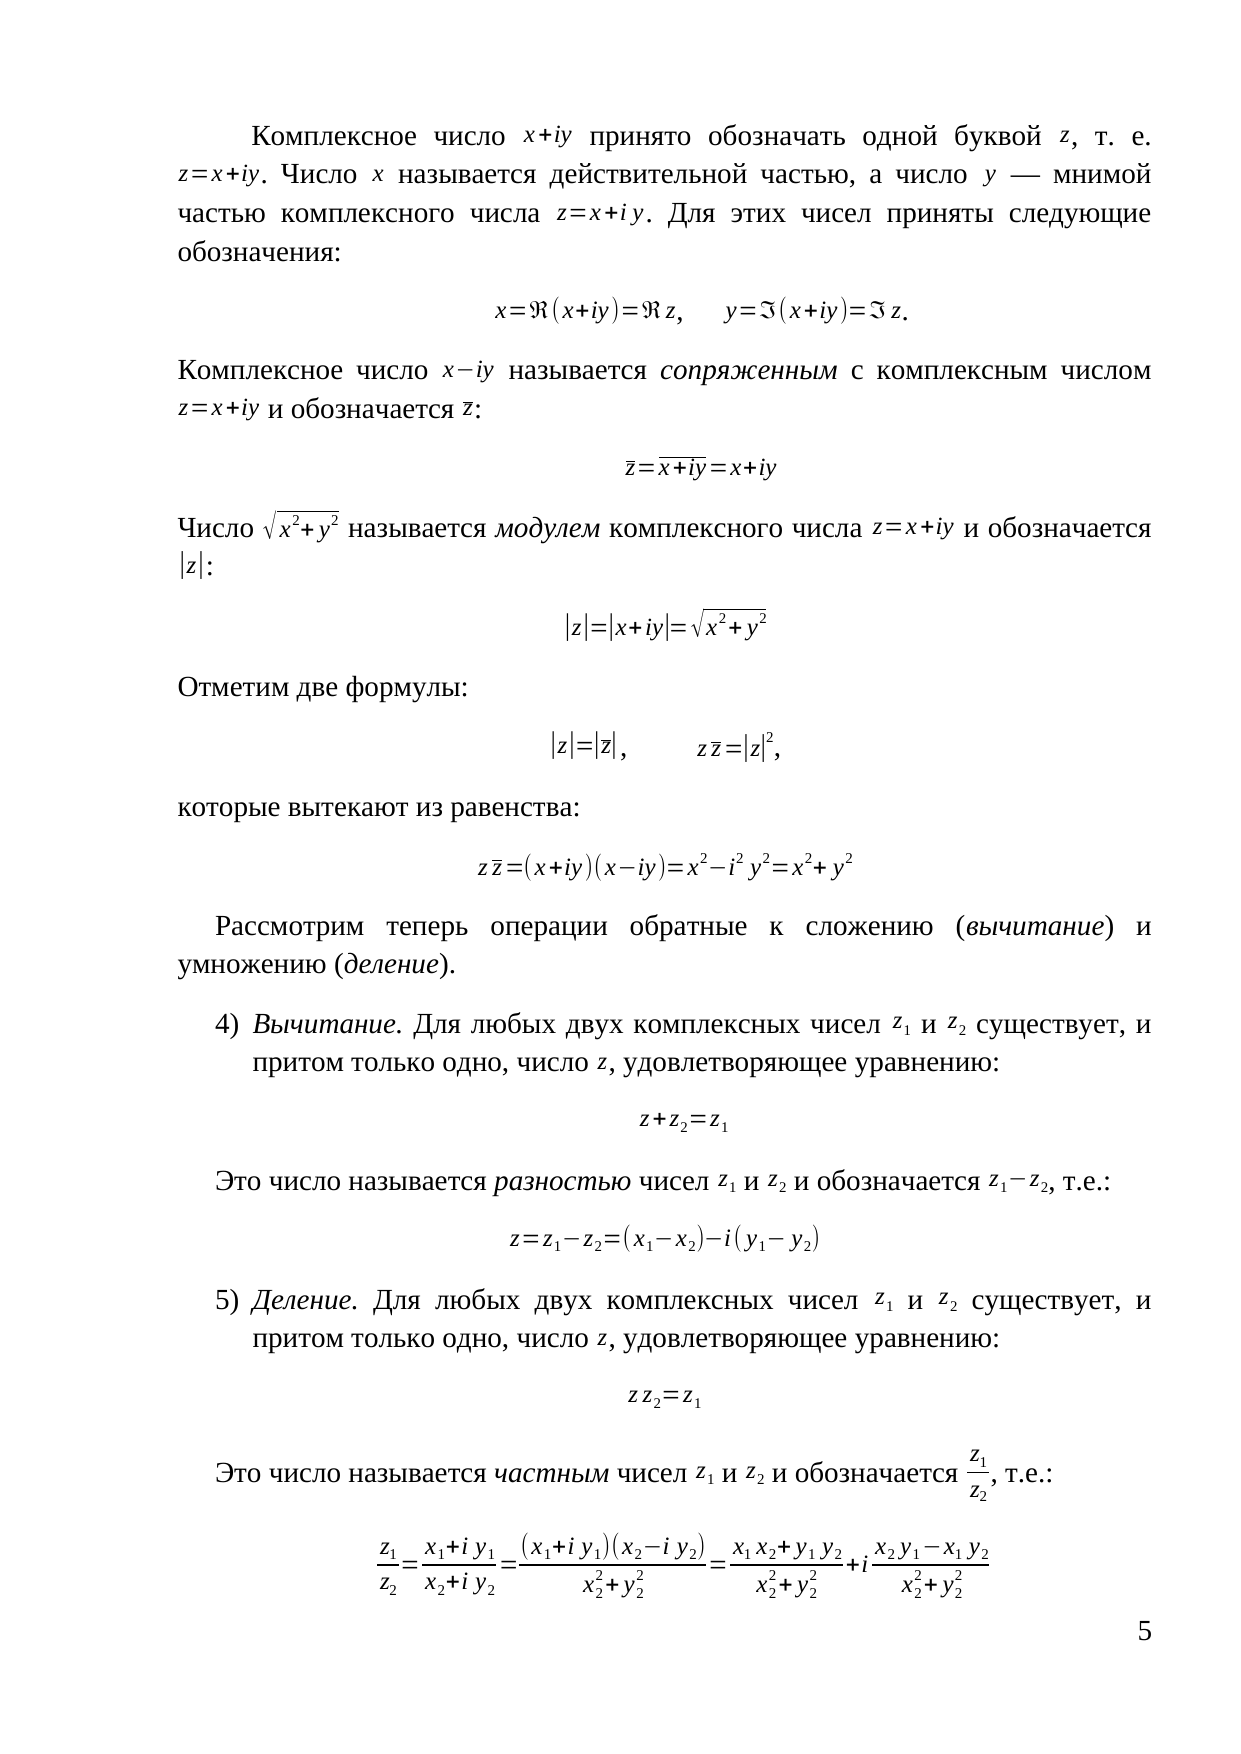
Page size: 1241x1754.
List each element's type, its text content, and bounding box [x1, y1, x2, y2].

text Комплексное число принято обозначать одной буквой , т. е. . Число называется действительной частью, а число — мнимой частью комплексного числа . Для этих чисел приняты следующие обозначения: [177, 118, 1152, 267]
list Деление. Для любых двух комплексных чисел и существует, и притом только одно, число , удовлетворяющее уравнению: [215, 1282, 1152, 1354]
text Рассмотрим теперь операции обратные к сложению (вычитание) и умножению (деление). [177, 908, 1152, 980]
text , . [177, 293, 1152, 327]
text Это число называется частным чисел и и обозначается , т.е.: [177, 1439, 1152, 1506]
text которые вытекают из равенства: [177, 789, 1152, 823]
text Число называется модулем комплексного числа и обозначается : [177, 510, 1152, 582]
text Отметим две формулы: [177, 669, 1152, 702]
text , , [177, 728, 1152, 763]
text Комплексное число называется сопряженным с комплексным числом и обозначается : [177, 352, 1152, 424]
list Вычитание. Для любых двух комплексных чисел и существует, и притом только одно, число , удовлетворяющее уравнению: [215, 1006, 1152, 1078]
text Это число называется разностью чисел и и обозначается , т.е.: [177, 1163, 1152, 1197]
